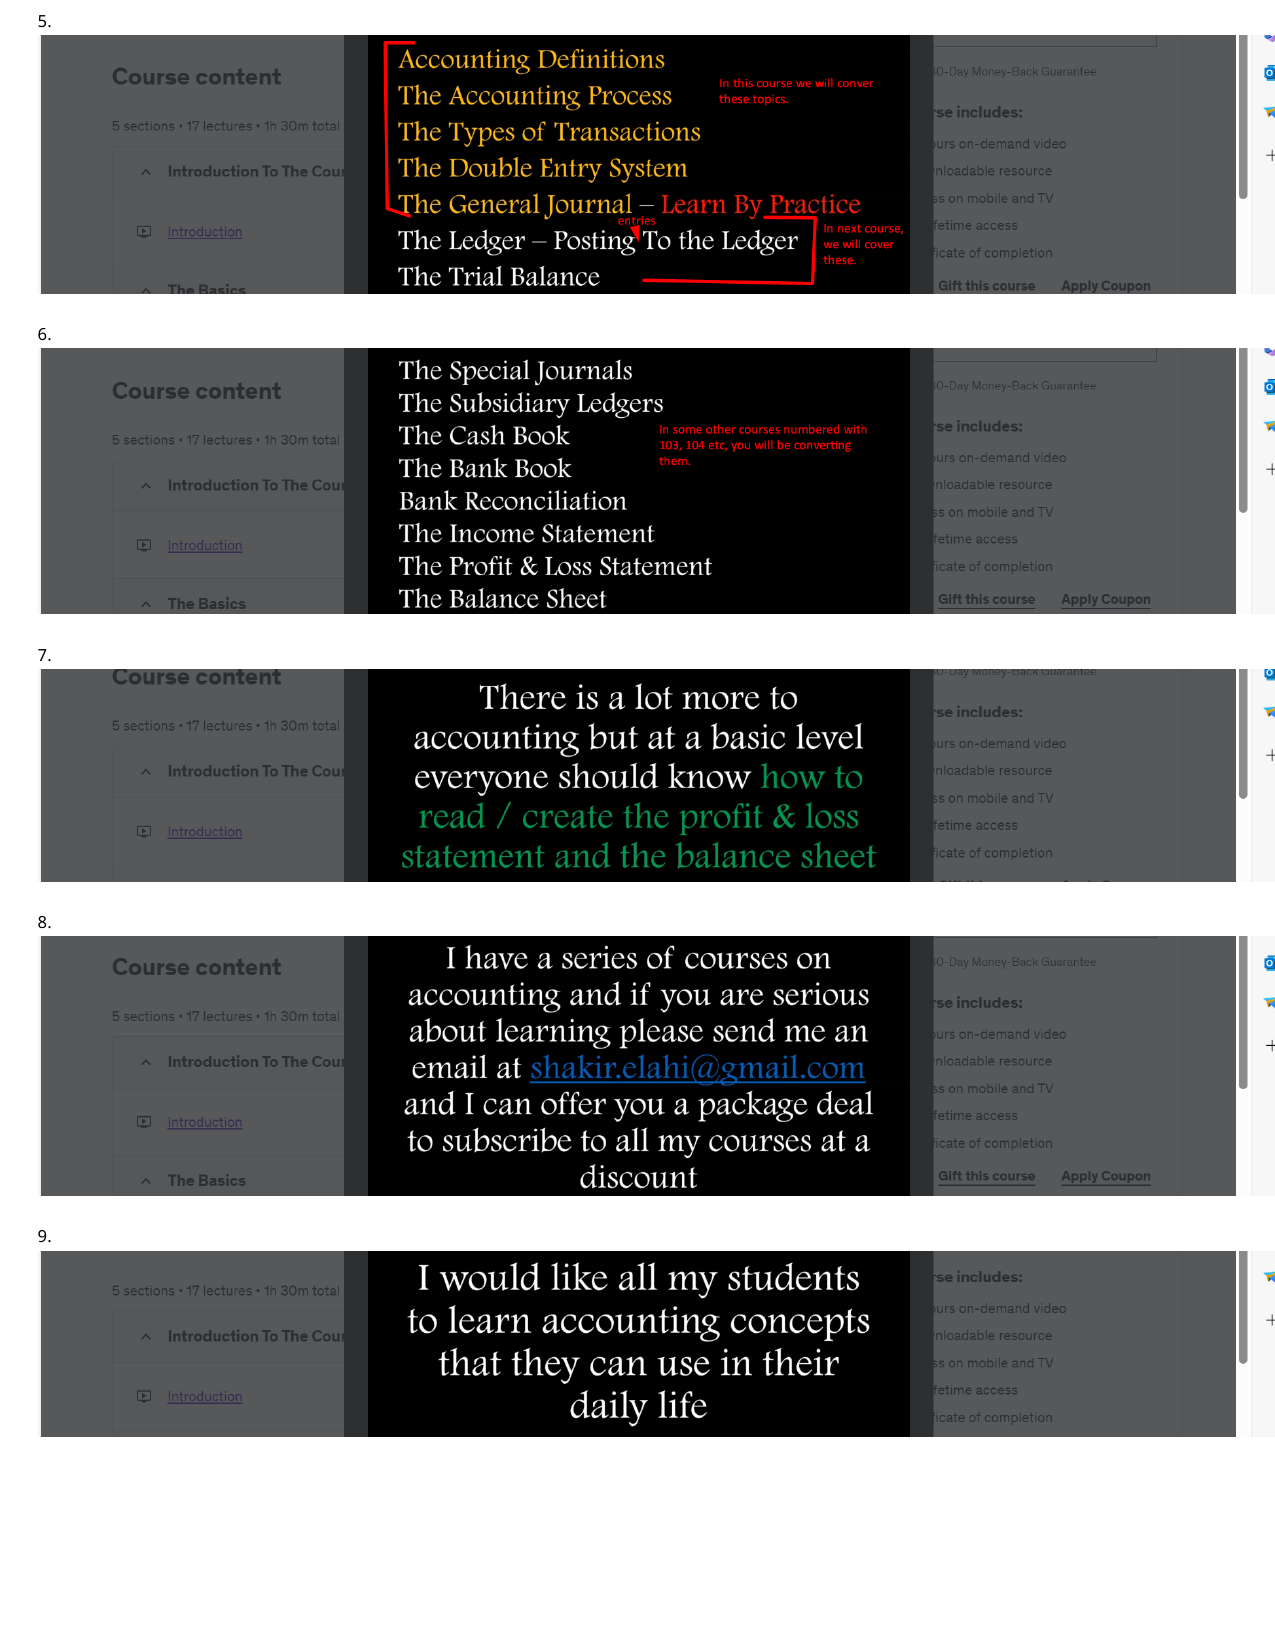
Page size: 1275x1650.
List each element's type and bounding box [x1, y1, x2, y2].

picture [37, 35, 1275, 294]
picture [37, 669, 1275, 882]
picture [37, 348, 1275, 614]
picture [37, 936, 1275, 1196]
picture [37, 1251, 1275, 1437]
